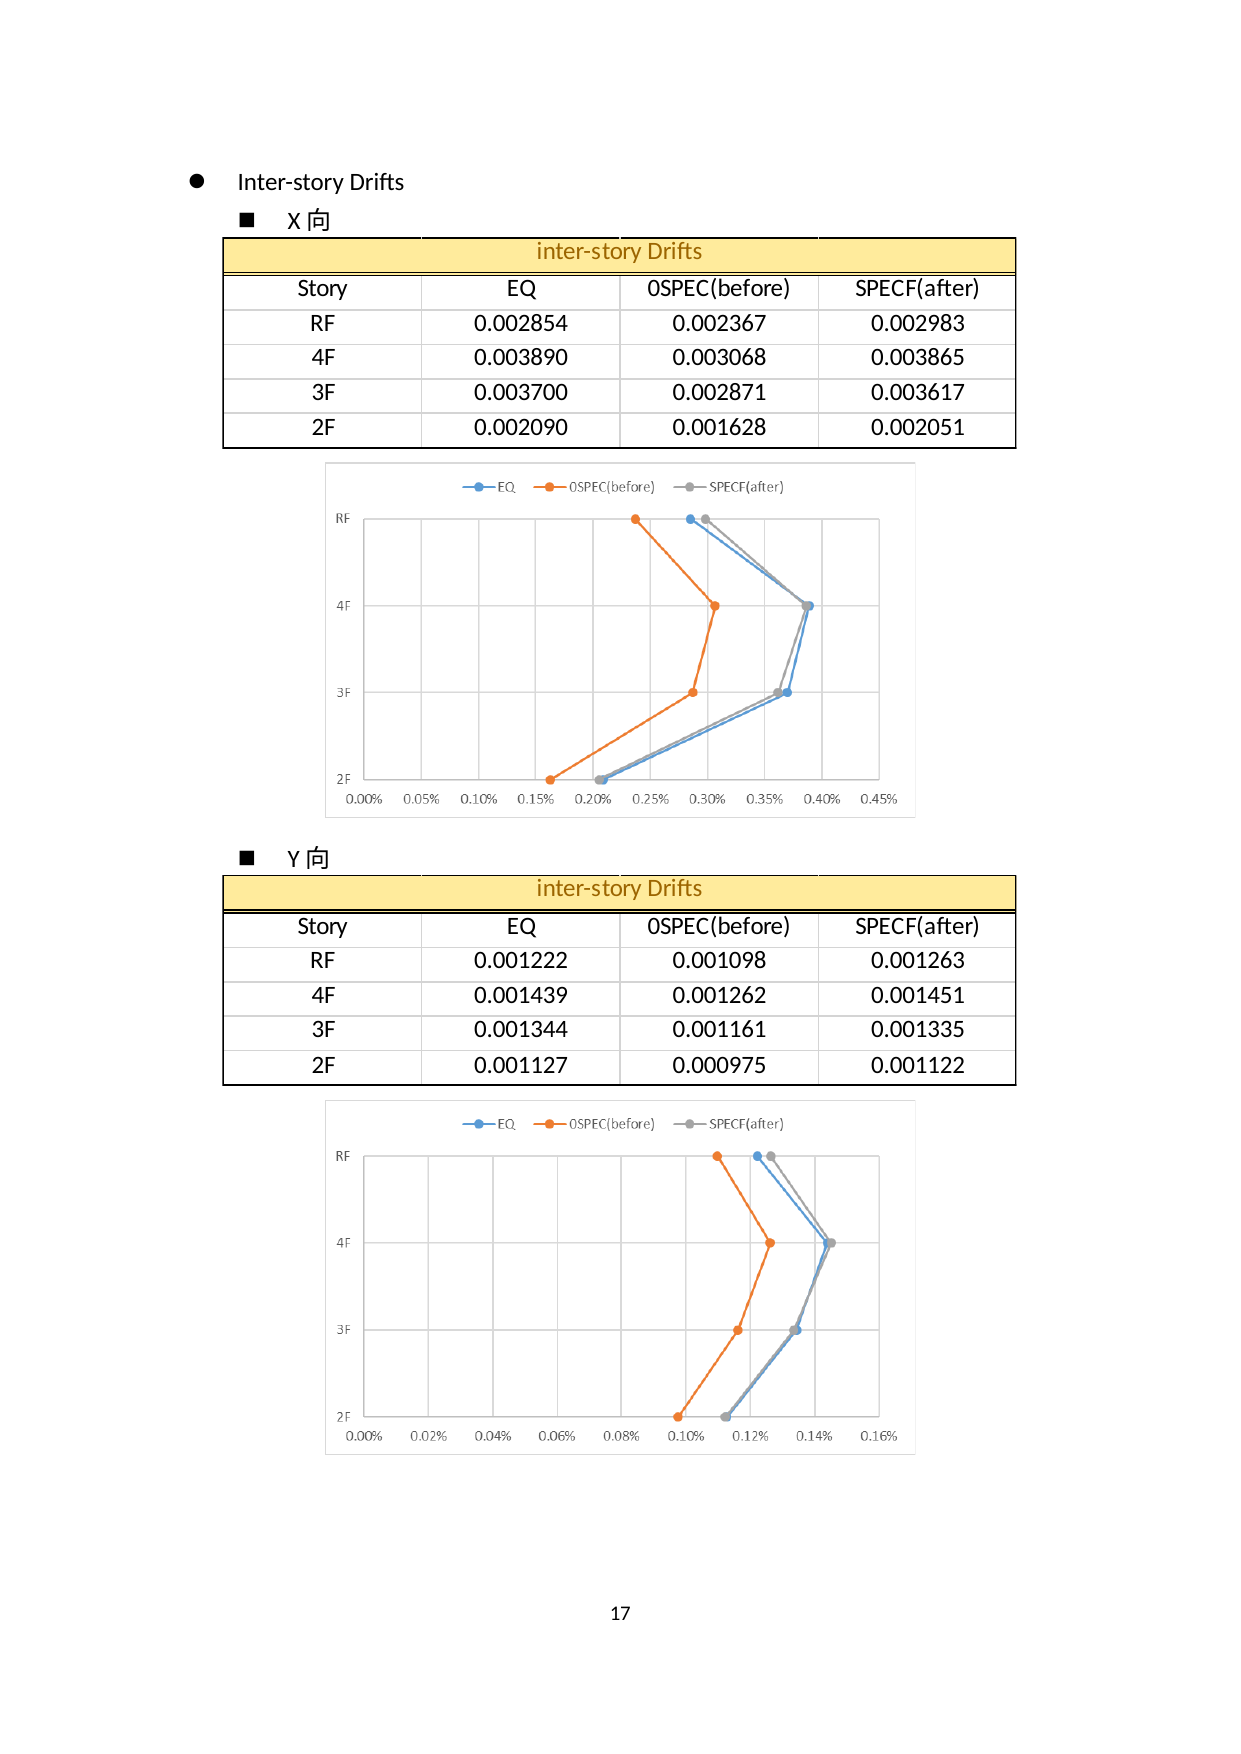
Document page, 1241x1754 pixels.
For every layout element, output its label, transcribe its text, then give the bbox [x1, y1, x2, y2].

picture [325, 1100, 916, 1455]
list Inter-story Drifts [187, 162, 1053, 200]
list Y 向 [237, 837, 1053, 875]
list X 向 [237, 200, 1053, 237]
picture [325, 462, 916, 818]
